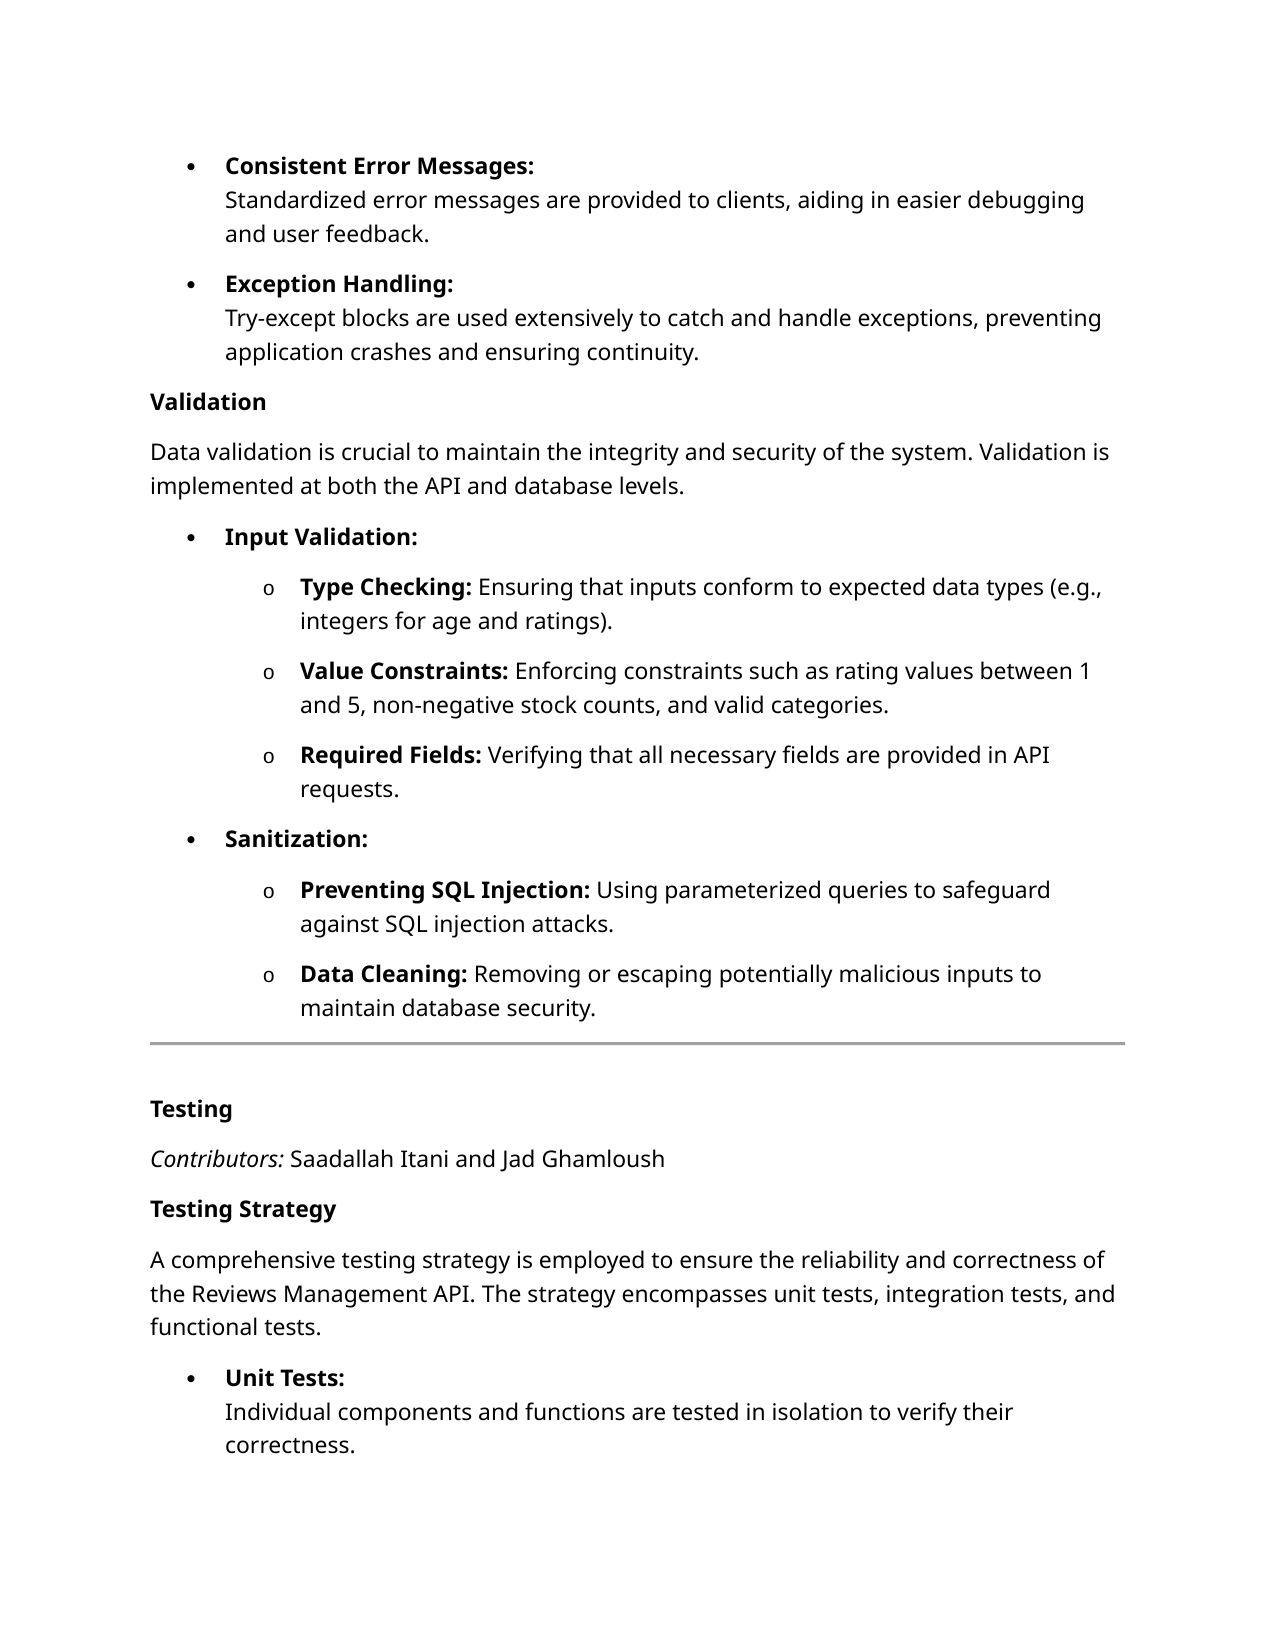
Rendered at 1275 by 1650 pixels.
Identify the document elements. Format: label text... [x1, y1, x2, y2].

text Data validation is crucial to maintain the integrity and security of the system. Validation is implemented at both the API and database levels. [150, 436, 1125, 501]
list Data Cleaning: Removing or escaping potentially malicious inputs to maintain database security. [262, 958, 1125, 1023]
list Type Checking: Ensuring that inputs conform to expected data types (e.g., integers for age and ratings). [262, 571, 1125, 636]
text Testing [150, 1092, 1125, 1124]
list Preventing SQL Injection: Using parameterized queries to safeguard against SQL injection attacks. [262, 874, 1125, 939]
list Required Fields: Verifying that all necessary fields are provided in API requests. [262, 739, 1125, 804]
list Value Constraints: Enforcing constraints such as rating values between 1 and 5, non-negative stock counts, and valid categories. [262, 655, 1125, 720]
list Unit Tests: Individual components and functions are tested in isolation to verify their correctness. [187, 1362, 1125, 1460]
list Sanitization: [187, 823, 1125, 854]
text Testing Strategy [150, 1193, 1125, 1224]
list Exception Handling: Try-except blocks are used extensively to catch and handle exceptions, preventing application crashes and ensuring continuity. [187, 268, 1125, 367]
list Consistent Error Messages: Standardized error messages are provided to clients, aiding in easier debugging and user feedback. [187, 150, 1125, 249]
text A comprehensive testing strategy is employed to ensure the reliability and correctness of the Reviews Management API. The strategy encompasses unit tests, integration tests, and functional tests. [150, 1244, 1125, 1342]
text Contributors: Saadallah Itani and Jad Ghamloush [150, 1143, 1125, 1174]
text Validation [150, 386, 1125, 417]
list Input Validation: [187, 520, 1125, 552]
